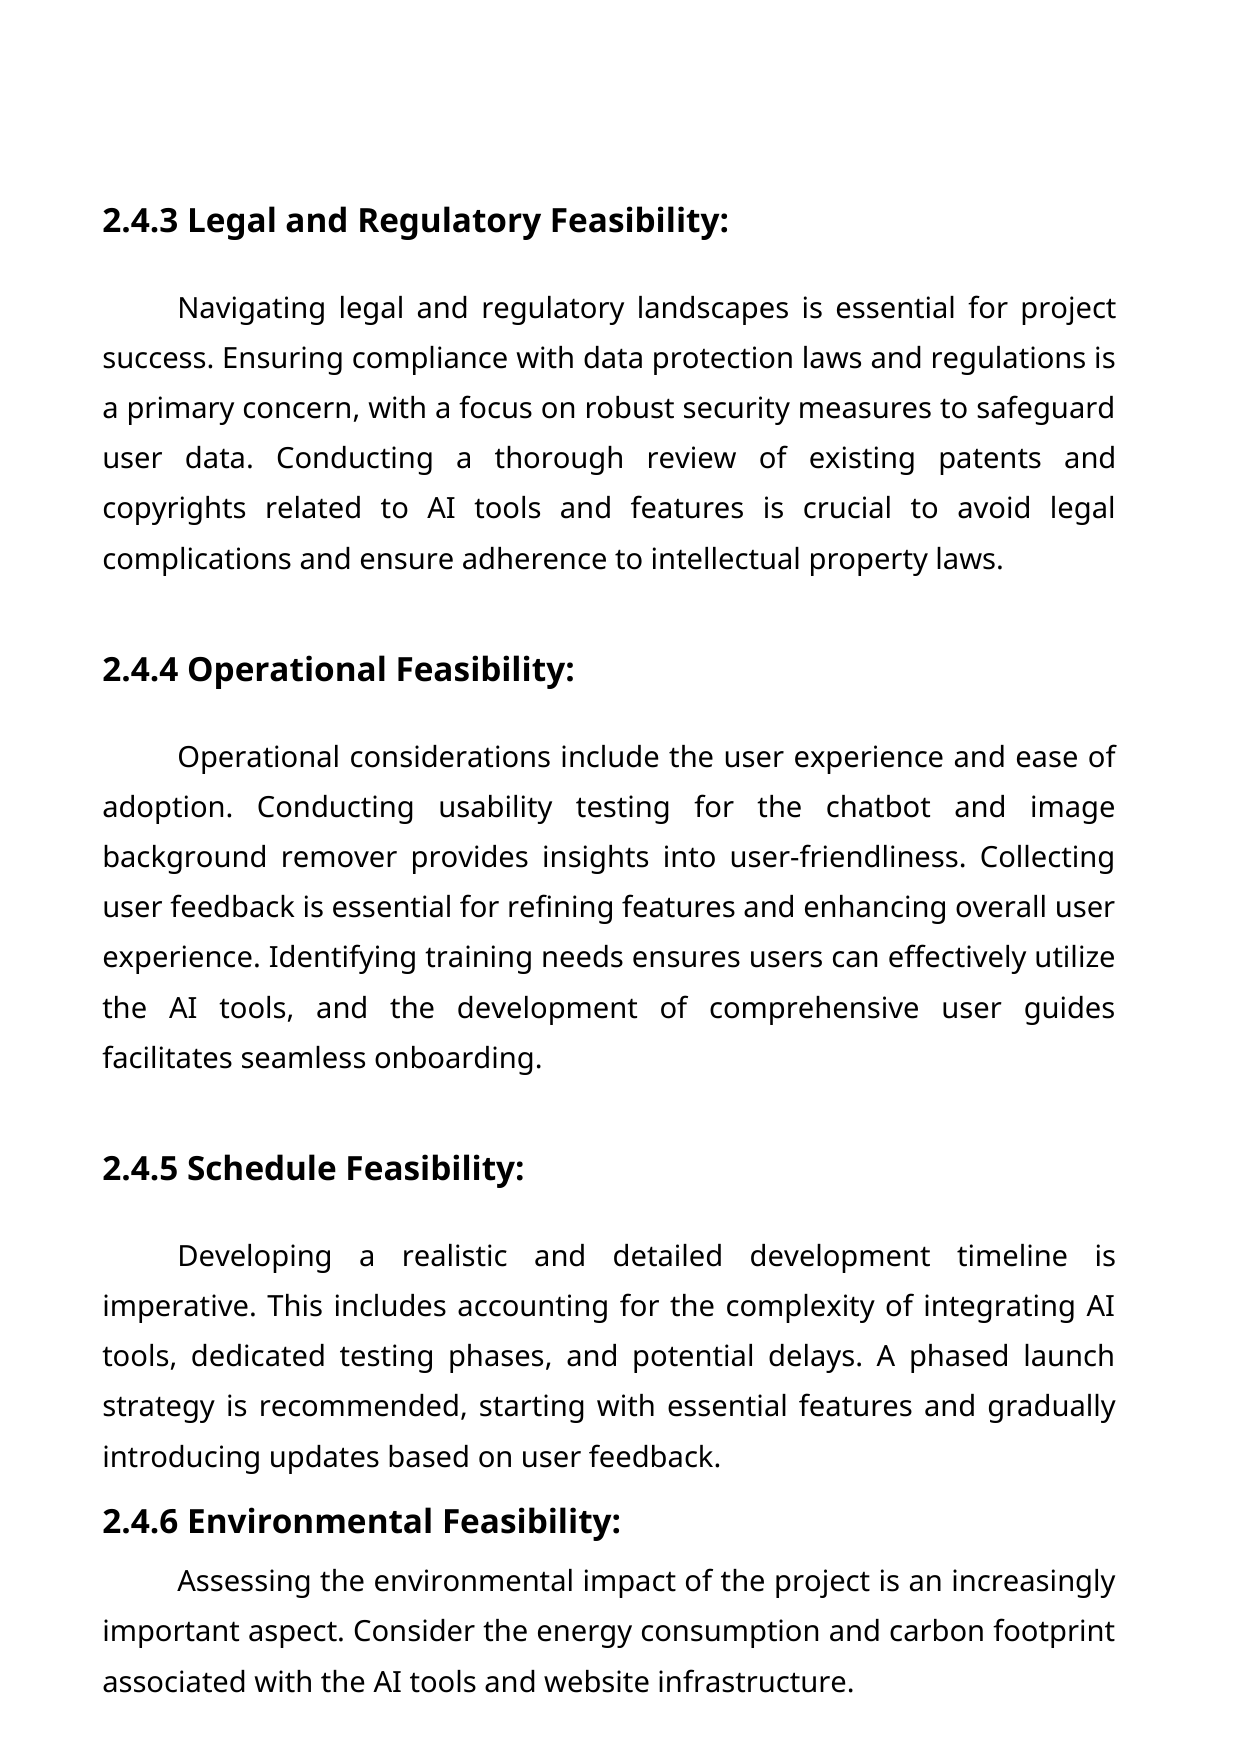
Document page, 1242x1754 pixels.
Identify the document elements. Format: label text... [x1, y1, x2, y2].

text Assessing the environmental impact of the project is an increasingly important aspect. Consider the energy consumption and carbon footprint associated with the AI tools and website infrastructure. [102, 1551, 1117, 1702]
text Operational considerations include the user experience and ease of adoption. Conducting usability testing for the chatbot and image background remover provides insights into user-friendliness. Collecting user feedback is essential for refining features and enhancing overall user experience. Identifying training needs ensures users can effectively utilize the AI tools, and the development of comprehensive user guides facilitates seamless onboarding. [102, 727, 1117, 1078]
text 2.4.5 Schedule Feasibility: [102, 1151, 1119, 1188]
text 2.4.6 Environmental Feasibility: [102, 1503, 1119, 1540]
text 2.4.4 Operational Feasibility: [102, 652, 1119, 689]
text 2.4.3 Legal and Regulatory Feasibility: [102, 203, 1119, 240]
text Navigating legal and regulatory landscapes is essential for project success. Ensuring compliance with data protection laws and regulations is a primary concern, with a focus on robust security measures to safeguard user data. Conducting a thorough review of existing patents and copyrights related to AI tools and features is crucial to avoid legal complications and ensure adherence to intellectual property laws. [102, 278, 1117, 579]
text Developing a realistic and detailed development timeline is imperative. This includes accounting for the complexity of integrating AI tools, dedicated testing phases, and potential delays. A phased launch strategy is recommended, starting with essential features and gradually introducing updates based on user feedback. [102, 1226, 1117, 1477]
